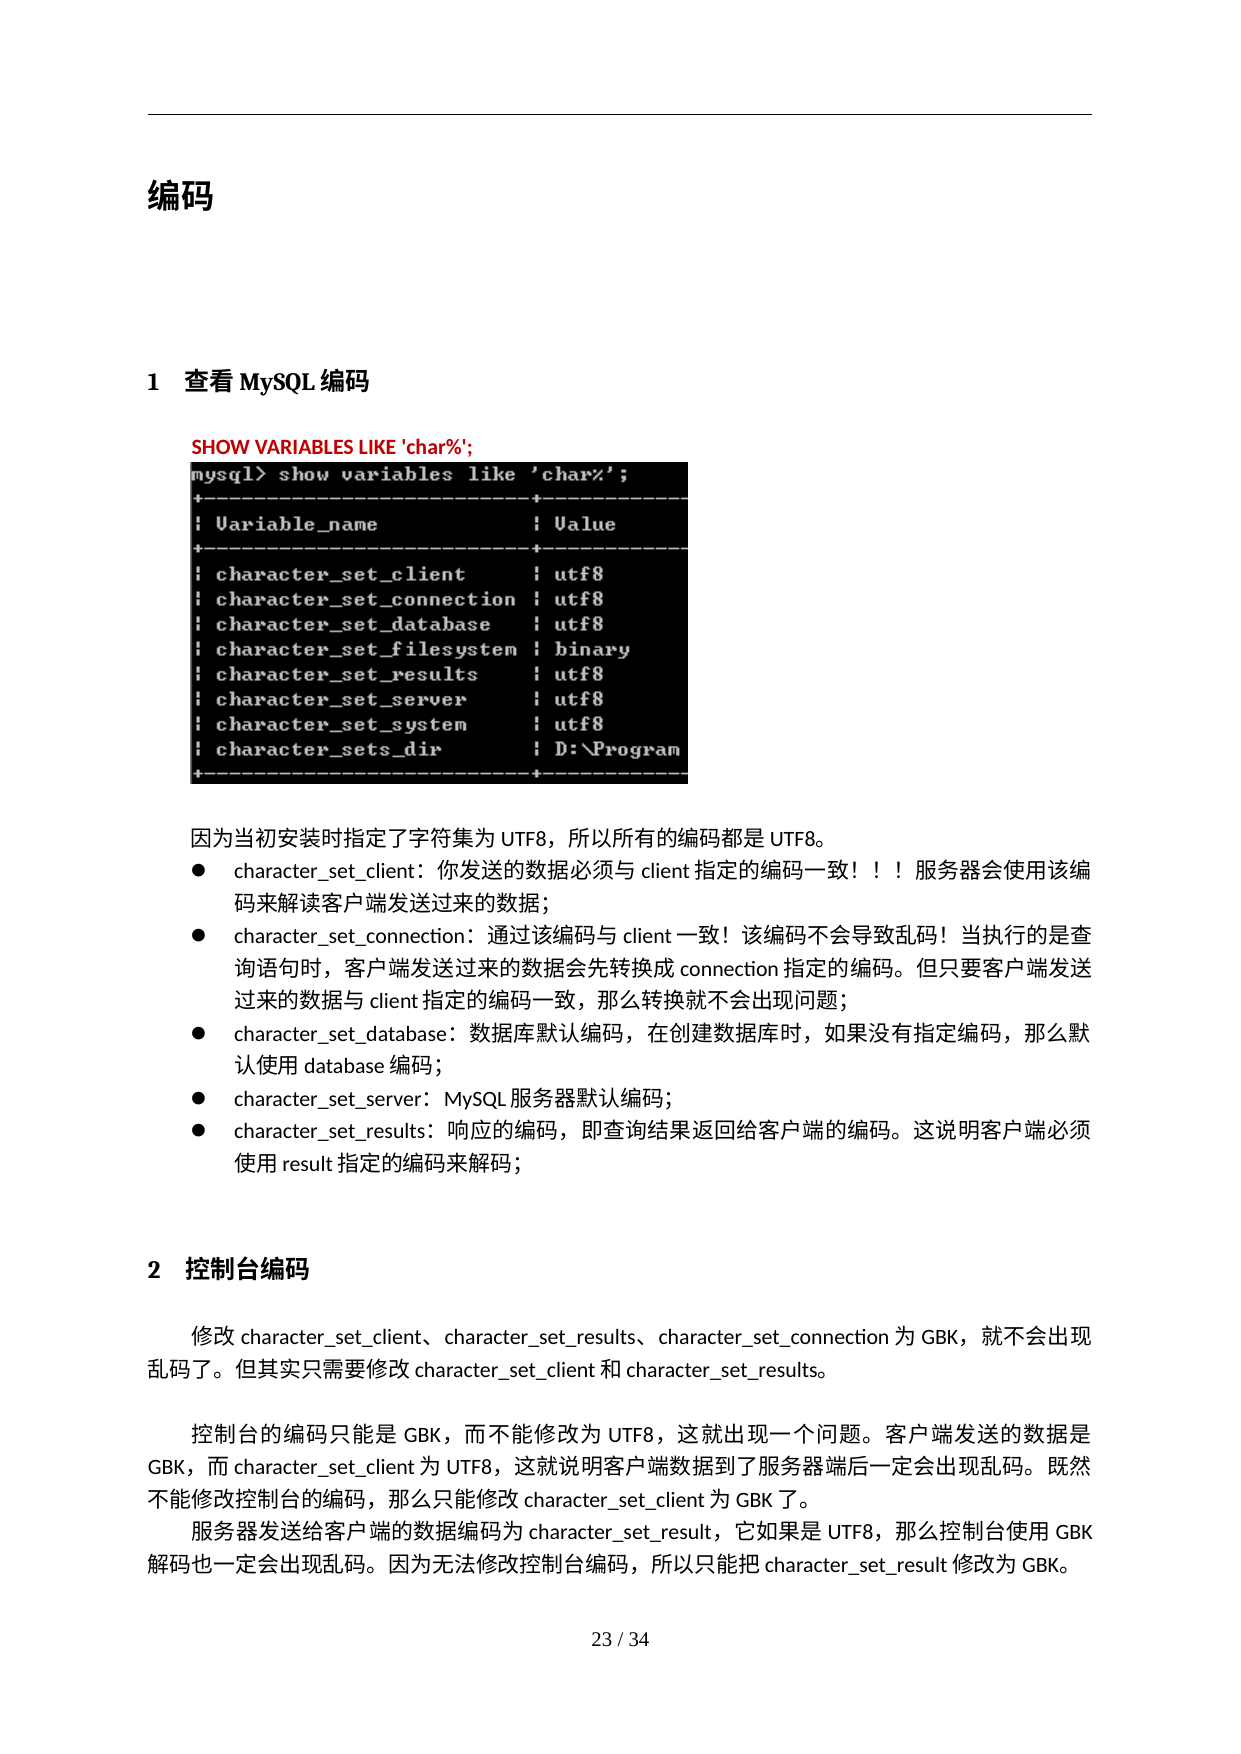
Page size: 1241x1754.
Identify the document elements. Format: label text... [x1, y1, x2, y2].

subtitle 1 查看MySQL编码 [148, 347, 1092, 412]
list character_set_database：数据库默认编码，在创建数据库时，如果没有指定编码，那么默认使用database编码； [190, 1015, 1092, 1080]
subtitle 2 控制台编码 [148, 1235, 1092, 1300]
text 因为当初安装时指定了字符集为UTF8，所以所有的编码都是UTF8。 [148, 820, 1092, 853]
text 控制台的编码只能是GBK，而不能修改为UTF8，这就出现一个问题。客户端发送的数据是GBK，而character_set_client为UTF8，这就说明客户端数据到了服务器端后一定会出现乱码。既然不能修改控制台的编码，那么只能修改character_set_client为GBK了。 [148, 1416, 1092, 1514]
list character_set_server：MySQL服务器默认编码； [190, 1080, 1092, 1113]
text 服务器发送给客户端的数据编码为character_set_result，它如果是UTF8，那么控制台使用GBK解码也一定会出现乱码。因为无法修改控制台编码，所以只能把character_set_result修改为GBK。 [148, 1514, 1092, 1579]
picture [190, 462, 688, 784]
subtitle 编码 [148, 162, 1092, 227]
text SHOW VARIABLES LIKE 'char%'; [148, 430, 1092, 463]
list character_set_connection：通过该编码与client一致！该编码不会导致乱码！当执行的是查询语句时，客户端发送过来的数据会先转换成connection指定的编码。但只要客户端发送过来的数据与client指定的编码一致，那么转换就不会出现问题； [190, 918, 1092, 1015]
text 修改character_set_client、character_set_results、character_set_connection为GBK，就不会出现乱码了。但其实只需要修改character_set_client和character_set_results。 [148, 1319, 1092, 1384]
list character_set_client：你发送的数据必须与client指定的编码一致！！！服务器会使用该编码来解读客户端发送过来的数据； [190, 853, 1092, 918]
list character_set_results：响应的编码，即查询结果返回给客户端的编码。这说明客户端必须使用result指定的编码来解码； [190, 1113, 1092, 1178]
